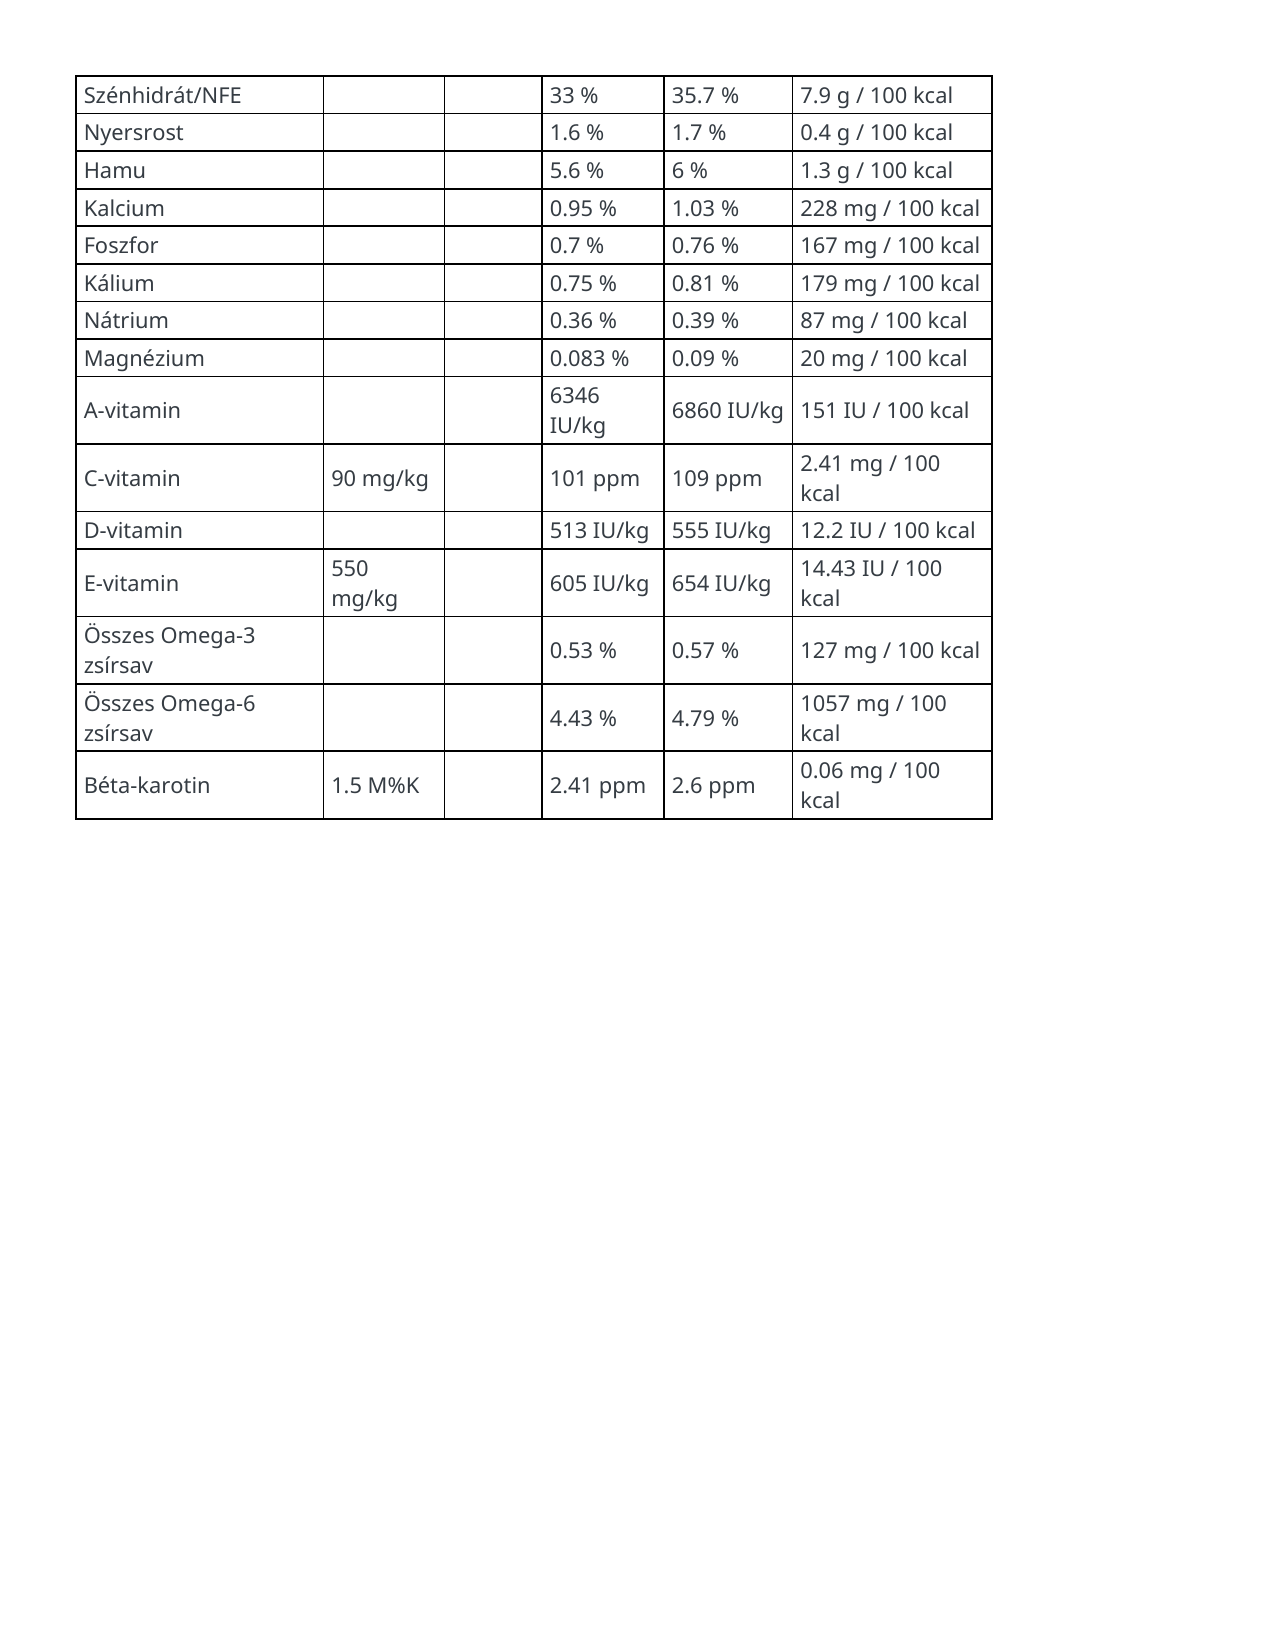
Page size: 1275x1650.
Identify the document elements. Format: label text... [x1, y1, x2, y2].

table_cell 0.81 % [665, 265, 792, 301]
table_cell [445, 445, 541, 511]
table_cell [445, 190, 541, 225]
table_cell 127 mg / 100 kcal [793, 617, 991, 683]
table_cell [324, 227, 444, 263]
table_cell 2.41 ppm [543, 752, 663, 818]
table_cell Magnézium [77, 340, 323, 376]
table_cell Hamu [77, 152, 323, 188]
table_cell [445, 114, 541, 150]
table_cell 33 % [543, 77, 663, 113]
table_cell 0.53 % [543, 617, 663, 683]
table_cell 513 IU/kg [543, 512, 663, 548]
table_cell 5.6 % [543, 152, 663, 188]
table_cell 151 IU / 100 kcal [793, 377, 991, 443]
table_cell 605 IU/kg [543, 550, 663, 616]
table_cell 654 IU/kg [665, 550, 792, 616]
table_cell 555 IU/kg [665, 512, 792, 548]
table_cell 87 mg / 100 kcal [793, 302, 991, 338]
table_cell [445, 340, 541, 376]
table_cell 1.5 M%K [324, 752, 444, 818]
table_cell 0.36 % [543, 302, 663, 338]
table_cell 550 mg/kg [324, 550, 444, 616]
table_cell [324, 265, 444, 301]
table_cell 4.79 % [665, 685, 792, 750]
table_cell 109 ppm [665, 445, 792, 511]
table_cell [324, 617, 444, 683]
table_cell 0.09 % [665, 340, 792, 376]
table_cell [445, 550, 541, 616]
table_cell 35.7 % [665, 77, 792, 113]
table_cell 0.57 % [665, 617, 792, 683]
table_cell 1057 mg / 100 kcal [793, 685, 991, 750]
table_cell 0.76 % [665, 227, 792, 263]
table_cell 6860 IU/kg [665, 377, 792, 443]
table_cell [445, 685, 541, 750]
table_cell 4.43 % [543, 685, 663, 750]
table_cell [445, 752, 541, 818]
table_cell 1.6 % [543, 114, 663, 150]
table_cell [445, 512, 541, 548]
table_cell 0.083 % [543, 340, 663, 376]
table_cell Kálium [77, 265, 323, 301]
table_cell [324, 77, 444, 113]
table_cell 1.3 g / 100 kcal [793, 152, 991, 188]
table_cell 1.7 % [665, 114, 792, 150]
table_cell E-vitamin [77, 550, 323, 616]
table_cell 14.43 IU / 100 kcal [793, 550, 991, 616]
table_cell [324, 377, 444, 443]
table_cell [324, 340, 444, 376]
table_cell 0.4 g / 100 kcal [793, 114, 991, 150]
table_cell [445, 302, 541, 338]
table_cell D-vitamin [77, 512, 323, 548]
table_cell 167 mg / 100 kcal [793, 227, 991, 263]
table_cell Nátrium [77, 302, 323, 338]
table_cell [324, 512, 444, 548]
table_cell Foszfor [77, 227, 323, 263]
table_cell Nyersrost [77, 114, 323, 150]
table_cell [324, 190, 444, 225]
table_cell [445, 377, 541, 443]
table_cell A-vitamin [77, 377, 323, 443]
table_cell 90 mg/kg [324, 445, 444, 511]
table_cell 2.6 ppm [665, 752, 792, 818]
table_cell [445, 617, 541, 683]
table_cell [445, 265, 541, 301]
table_cell Összes Omega-6 zsírsav [77, 685, 323, 750]
table_cell 0.7 % [543, 227, 663, 263]
table_cell 228 mg / 100 kcal [793, 190, 991, 225]
table_cell 6346 IU/kg [543, 377, 663, 443]
table_cell 20 mg / 100 kcal [793, 340, 991, 376]
table_cell Béta-karotin [77, 752, 323, 818]
table_cell [324, 685, 444, 750]
table_cell Szénhidrát/NFE [77, 77, 323, 113]
table_cell [324, 152, 444, 188]
table_cell 0.06 mg / 100 kcal [793, 752, 991, 818]
table_cell 2.41 mg / 100 kcal [793, 445, 991, 511]
table_cell 12.2 IU / 100 kcal [793, 512, 991, 548]
table_cell Összes Omega-3 zsírsav [77, 617, 323, 683]
table_cell 0.75 % [543, 265, 663, 301]
table_cell [445, 227, 541, 263]
table_cell 0.39 % [665, 302, 792, 338]
table_cell [445, 152, 541, 188]
table_cell 1.03 % [665, 190, 792, 225]
table_cell 6 % [665, 152, 792, 188]
table_cell [324, 302, 444, 338]
table_cell Kalcium [77, 190, 323, 225]
table_cell [445, 77, 541, 113]
table_cell 0.95 % [543, 190, 663, 225]
table_cell 7.9 g / 100 kcal [793, 77, 991, 113]
table_cell C-vitamin [77, 445, 323, 511]
table_cell 101 ppm [543, 445, 663, 511]
table_cell 179 mg / 100 kcal [793, 265, 991, 301]
table_cell [324, 114, 444, 150]
